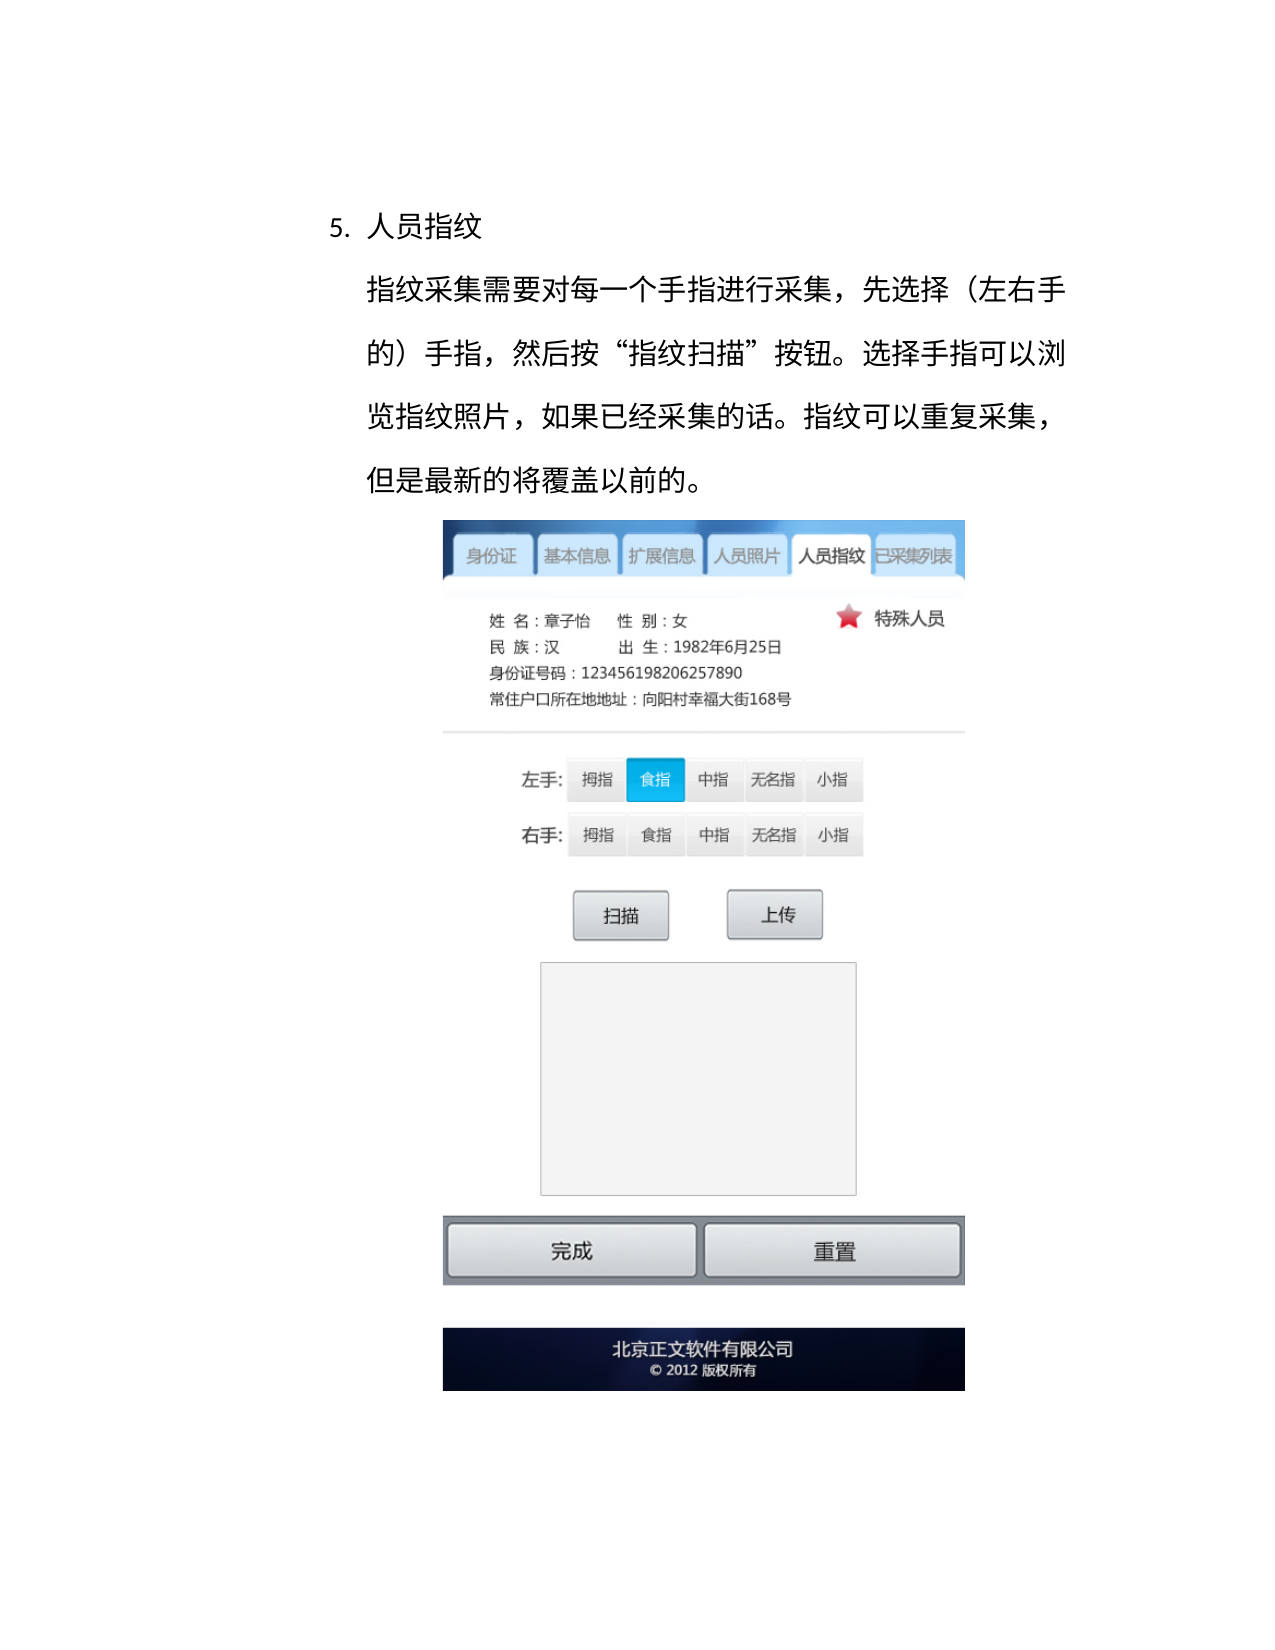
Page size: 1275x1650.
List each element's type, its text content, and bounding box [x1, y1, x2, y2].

list 指纹采集需要对每一个手指进行采集，先选择（左右手的）手指，然后按“指纹扫描”按钮。选择手指可以浏览指纹照片，如果已经采集的话。指纹可以重复采集，但是最新的将覆盖以前的。 [366, 267, 1087, 499]
picture [442, 520, 965, 1391]
list 人员指纹 [328, 203, 1087, 246]
